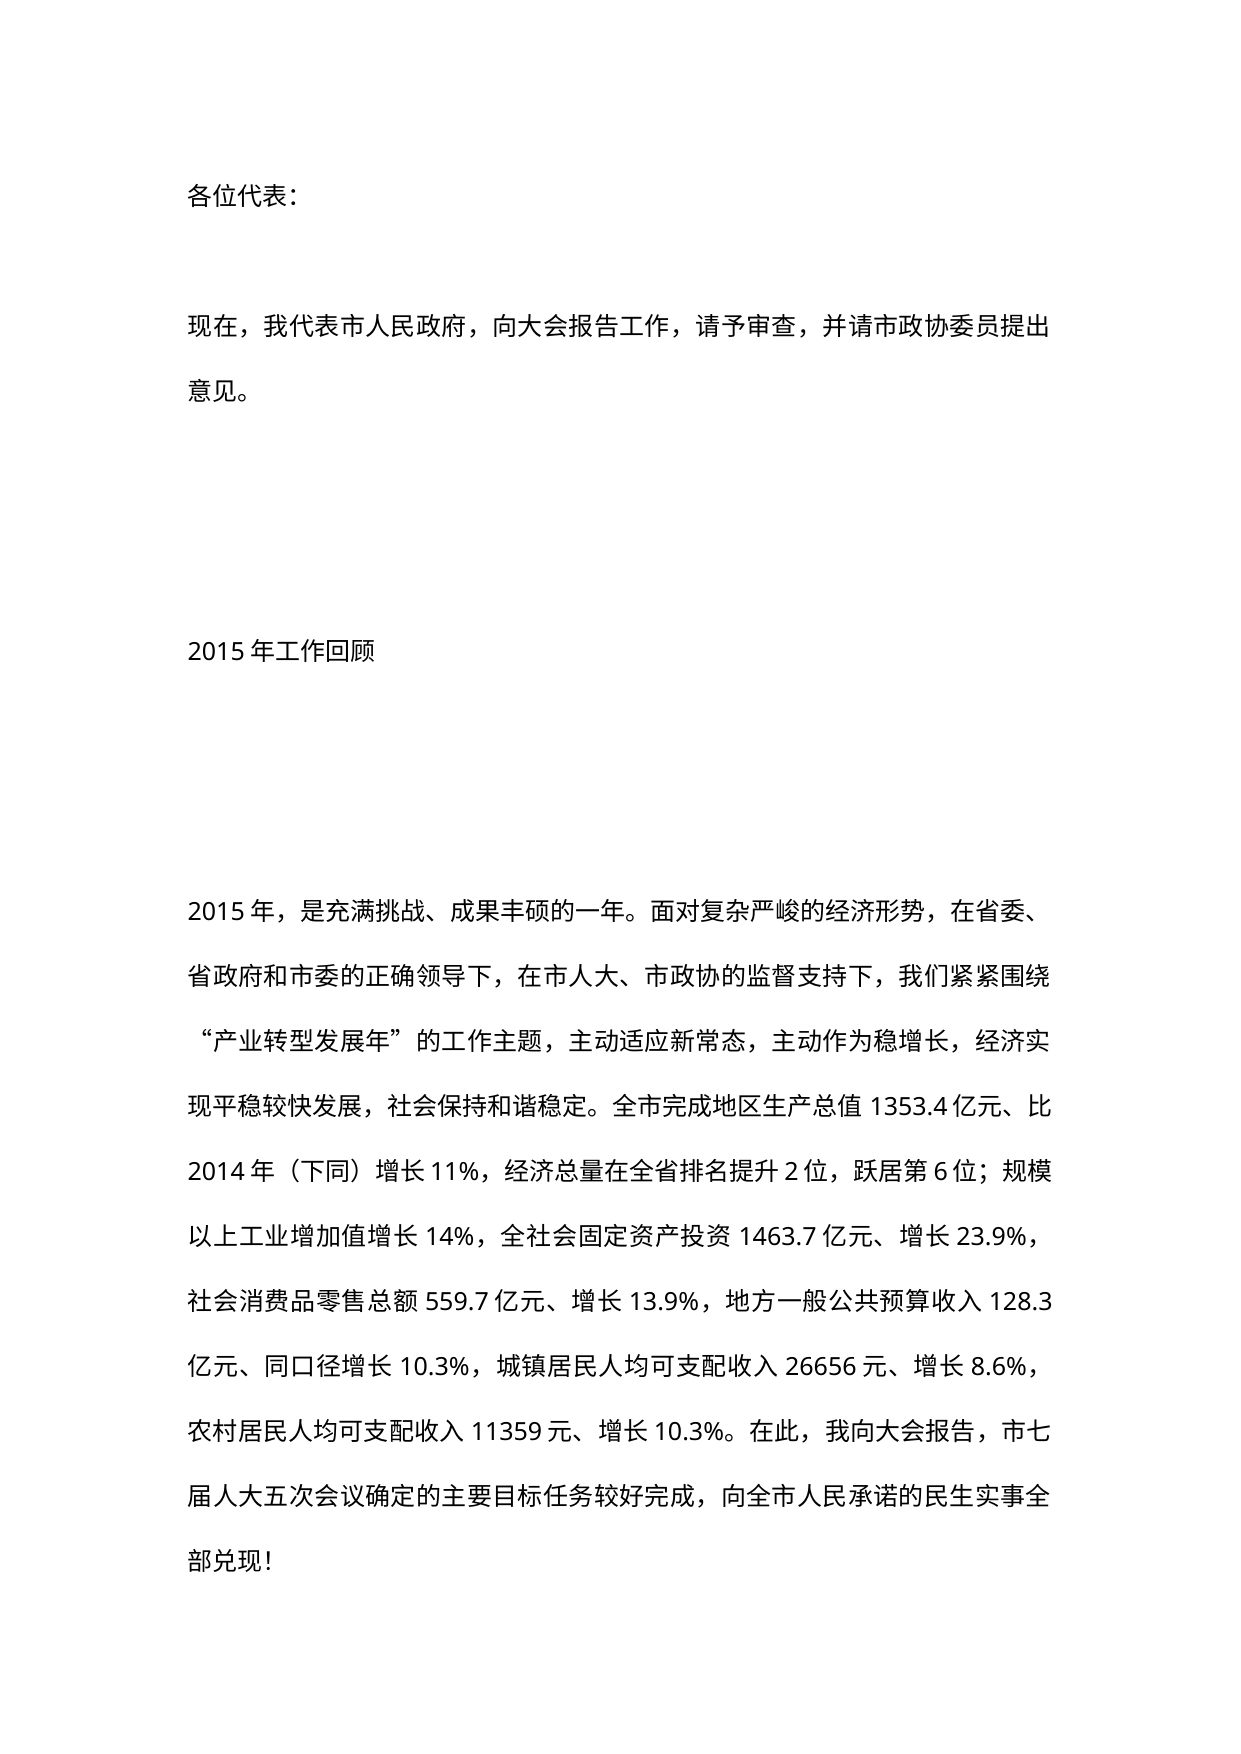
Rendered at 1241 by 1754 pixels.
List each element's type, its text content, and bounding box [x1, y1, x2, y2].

text 各位代表： [187, 162, 1053, 227]
text 现在，我代表市人民政府，向大会报告工作，请予审查，并请市政协委员提出意见。 [187, 292, 1053, 422]
text 2015年，是充满挑战、成果丰硕的一年。面对复杂严峻的经济形势，在省委、省政府和市委的正确领导下，在市人大、市政协的监督支持下，我们紧紧围绕“产业转型发展年”的工作主题，主动适应新常态，主动作为稳增长，经济实现平稳较快发展，社会保持和谐稳定。全市完成地区生产总值1353.4亿元、比2014年（下同）增长11%，经济总量在全省排名提升2位，跃居第6位；规模以上工业增加值增长14%，全社会固定资产投资1463.7亿元、增长23.9%，社会消费品零售总额559.7亿元、增长13.9%，地方一般公共预算收入128.3亿元、同口径增长10.3%，城镇居民人均可支配收入26656元、增长8.6%，农村居民人均可支配收入11359元、增长10.3%。在此，我向大会报告，市七届人大五次会议确定的主要目标任务较好完成，向全市人民承诺的民生实事全部兑现！ [187, 877, 1053, 1592]
text 2015年工作回顾 [187, 617, 1053, 682]
